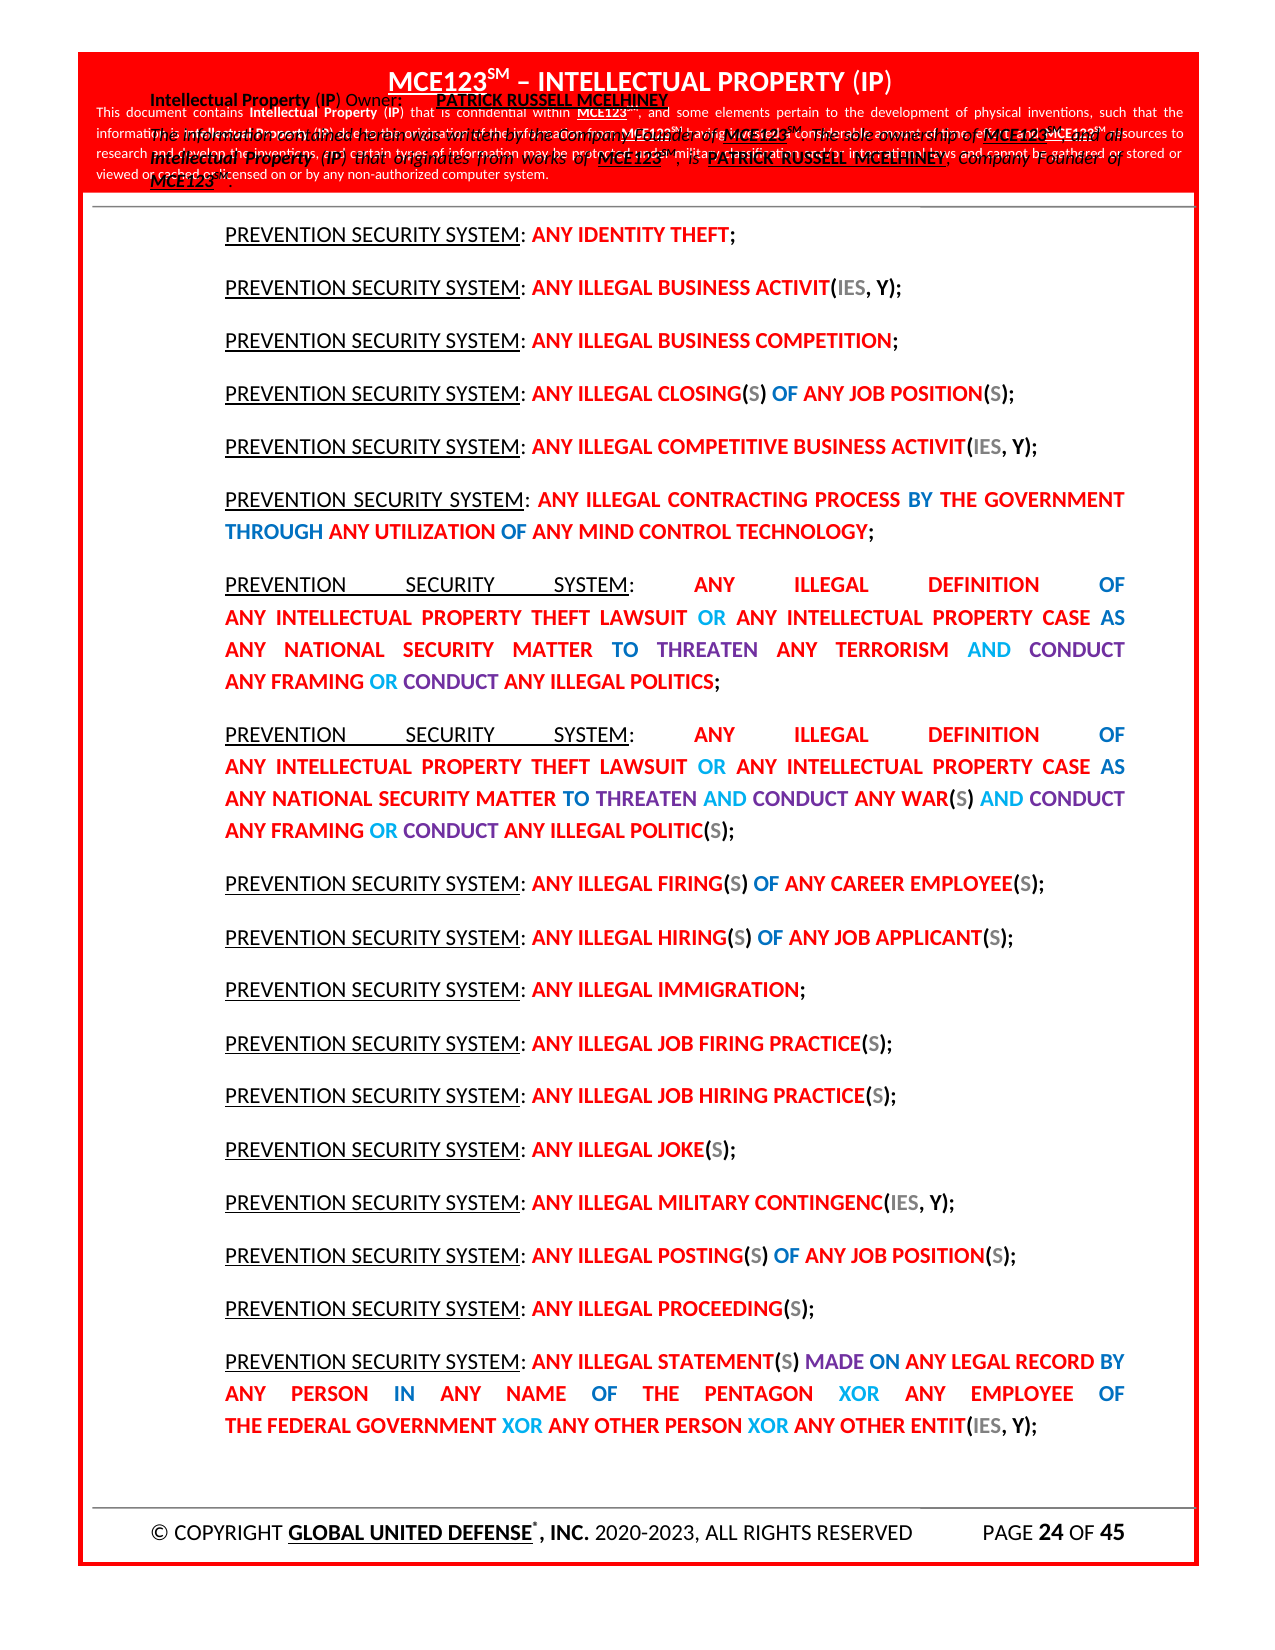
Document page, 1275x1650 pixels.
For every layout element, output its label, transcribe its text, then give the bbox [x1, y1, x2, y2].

text PREVENTION SECURITY SYSTEM: ANY ILLEGAL COMPETITIVE BUSINESS ACTIVIT(IES, Y); [225, 432, 1125, 460]
text PREVENTION SECURITY SYSTEM: ANY ILLEGAL CLOSING(S) OF ANY JOB POSITION(S); [225, 379, 1125, 407]
text PREVENTION SECURITY SYSTEM: ANY ILLEGAL HIRING(S) OF ANY JOB APPLICANT(S); [225, 923, 1125, 951]
text PREVENTION SECURITY SYSTEM: ANY ILLEGAL DEFINITION OF ANY INTELLECTUAL PROPERTY THEFT LAWSUIT OR ANY INTELLECTUAL PROPERTY CASE AS ANY NATIONAL SECURITY MATTER TO THREATEN AND CONDUCT ANY WAR(S) AND CONDUCT ANY FRAMING OR CONDUCT ANY ILLEGAL POLITIC(S); [225, 720, 1125, 844]
text PREVENTION SECURITY SYSTEM: ANY ILLEGAL DEFINITION OF ANY INTELLECTUAL PROPERTY THEFT LAWSUIT OR ANY INTELLECTUAL PROPERTY CASE AS ANY NATIONAL SECURITY MATTER TO THREATEN ANY TERRORISM AND CONDUCT ANY FRAMING OR CONDUCT ANY ILLEGAL POLITICS; [225, 570, 1125, 695]
text PREVENTION SECURITY SYSTEM: ANY ILLEGAL BUSINESS COMPETITION; [225, 326, 1125, 354]
text PREVENTION SECURITY SYSTEM: ANY ILLEGAL JOKE(S); [225, 1135, 1125, 1163]
text PREVENTION SECURITY SYSTEM: ANY ILLEGAL IMMIGRATION; [225, 976, 1125, 1004]
text PREVENTION SECURITY SYSTEM: ANY ILLEGAL JOB HIRING PRACTICE(S); [225, 1082, 1125, 1110]
text PREVENTION SECURITY SYSTEM: ANY ILLEGAL POSTING(S) OF ANY JOB POSITION(S); [225, 1241, 1125, 1269]
text PREVENTION SECURITY SYSTEM: ANY ILLEGAL STATEMENT(S) MADE ON ANY LEGAL RECORD BY ANY PERSON IN ANY NAME OF THE PENTAGON XOR ANY EMPLOYEE OF THE FEDERAL GOVERNMENT XOR ANY OTHER PERSON XOR ANY OTHER ENTIT(IES, Y); [225, 1347, 1125, 1439]
text PREVENTION SECURITY SYSTEM: ANY ILLEGAL PROCEEDING(S); [225, 1294, 1125, 1322]
text PREVENTION SECURITY SYSTEM: ANY ILLEGAL JOB FIRING PRACTICE(S); [225, 1029, 1125, 1057]
text PREVENTION SECURITY SYSTEM: ANY ILLEGAL MILITARY CONTINGENC(IES, Y); [225, 1188, 1125, 1216]
text PREVENTION SECURITY SYSTEM: ANY ILLEGAL CONTRACTING PROCESS BY THE GOVERNMENT THROUGH ANY UTILIZATION OF ANY MIND CONTROL TECHNOLOGY; [225, 485, 1125, 545]
text PREVENTION SECURITY SYSTEM: ANY ILLEGAL FIRING(S) OF ANY CAREER EMPLOYEE(S); [225, 869, 1125, 898]
text PREVENTION SECURITY SYSTEM: ANY IDENTITY THEFT; [225, 220, 1125, 248]
text PREVENTION SECURITY SYSTEM: ANY ILLEGAL BUSINESS ACTIVIT(IES, Y); [225, 273, 1125, 301]
